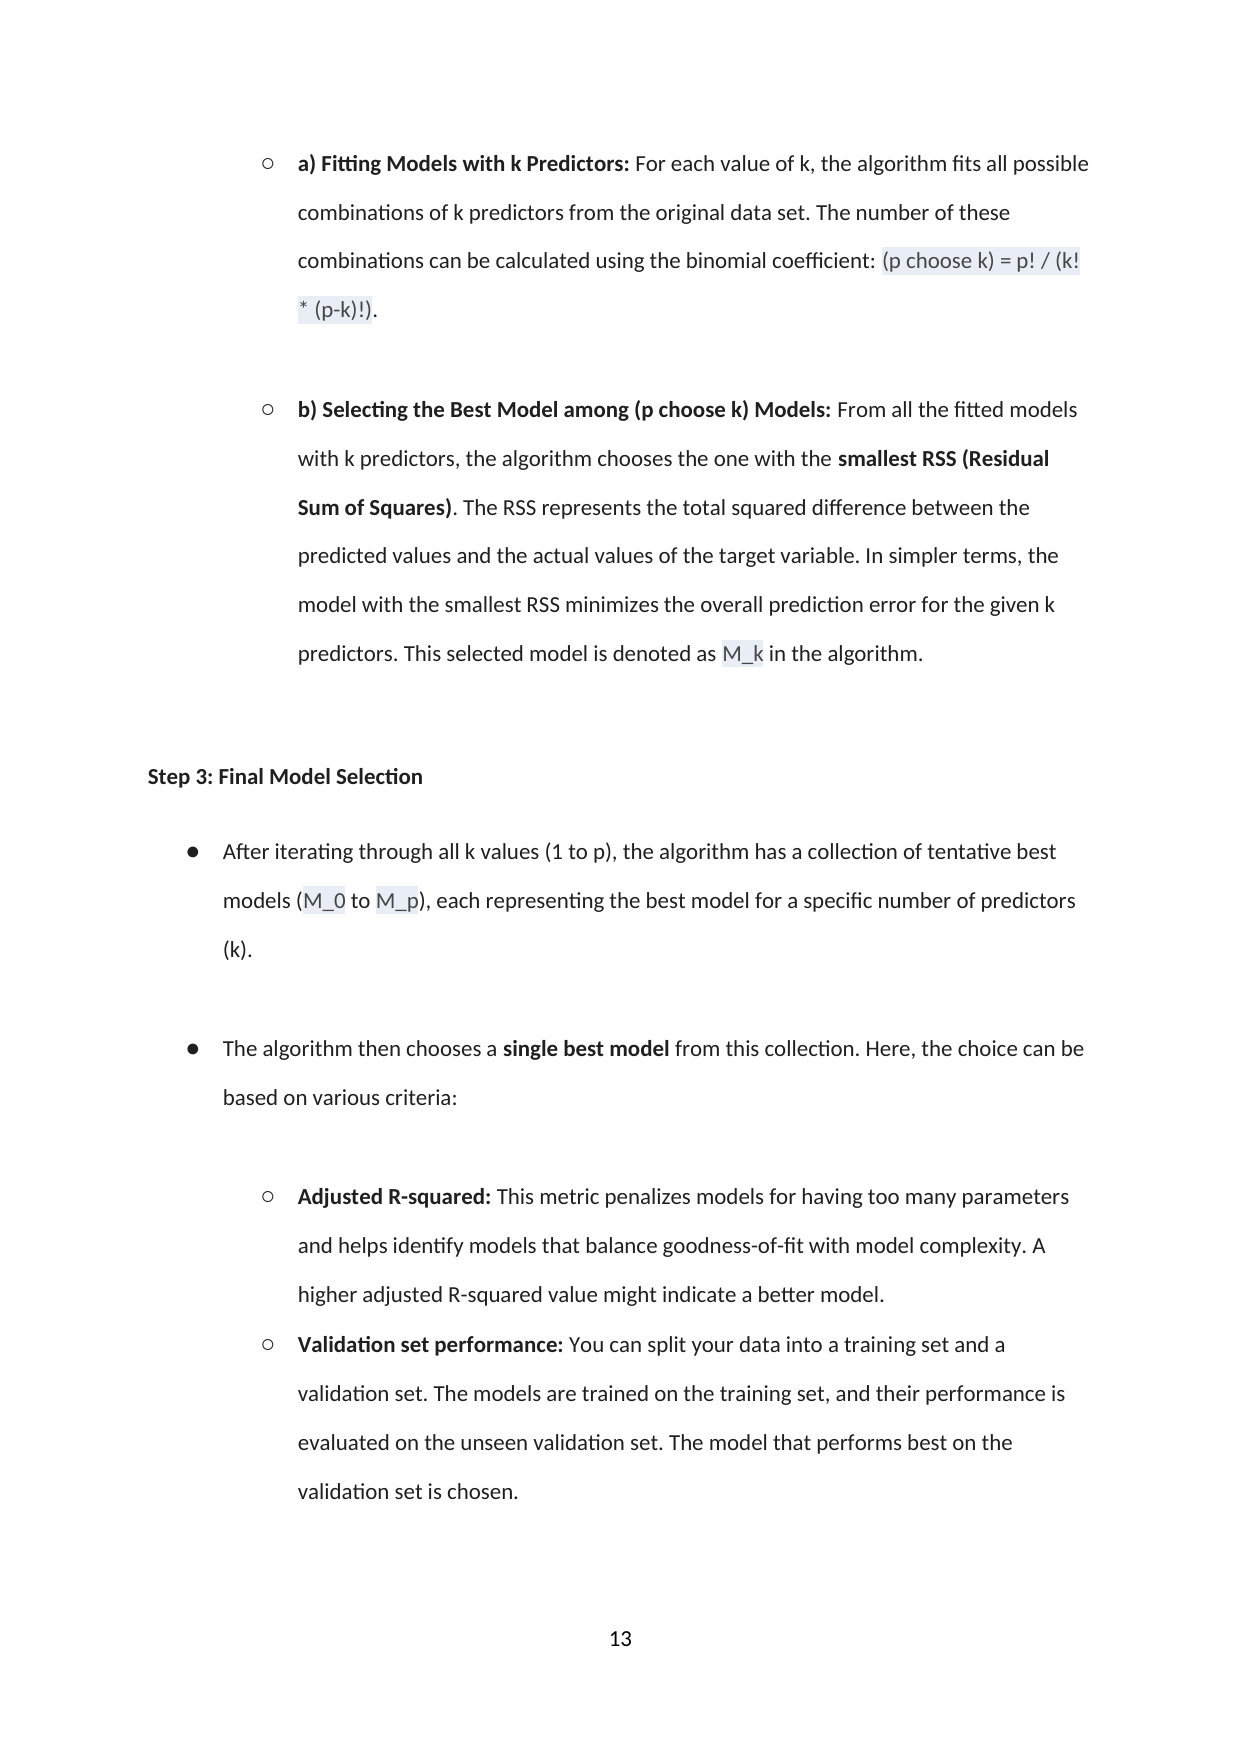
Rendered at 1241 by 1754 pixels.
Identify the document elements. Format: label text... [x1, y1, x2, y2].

list Validation set performance: You can split your data into a training set and a validation set. The models are trained on the training set, and their performance is evaluated on the unseen validation set. The model that performs best on the validation set is chosen. [260, 1329, 1093, 1505]
list a) Fitting Models with k Predictors: For each value of k, the algorithm fits all possible combinations of k predictors from the original data set. The number of these combinations can be calculated using the binomial coefficient: (p choose k) = p! / (k! * (p-k)!). [260, 148, 1093, 373]
list Adjusted R-squared: This metric penalizes models for having too many parameters and helps identify models that balance goodness-of-fit with model complexity. A higher adjusted R-squared value might indicate a better model. [260, 1181, 1093, 1308]
text Step 3: Final Model Selection [148, 762, 1093, 790]
list After iterating through all k values (1 to p), the algorithm has a collection of tentative best models (M_0 to M_p), each representing the best model for a specific number of predictors (k). [185, 836, 1093, 1012]
list b) Selecting the Best Model among (p choose k) Models: From all the fitted models with k predictors, the algorithm chooses the one with the smallest RSS (Residual Sum of Squares). The RSS represents the total squared difference between the predicted values and the actual values of the target variable. In simpler terms, the model with the smallest RSS minimizes the overall prediction error for the given k predictors. This selected model is denoted as M_k in the algorithm. [260, 393, 1093, 716]
list The algorithm then chooses a single best model from this collection. Here, the choice can be based on various criteria: [185, 1033, 1093, 1160]
